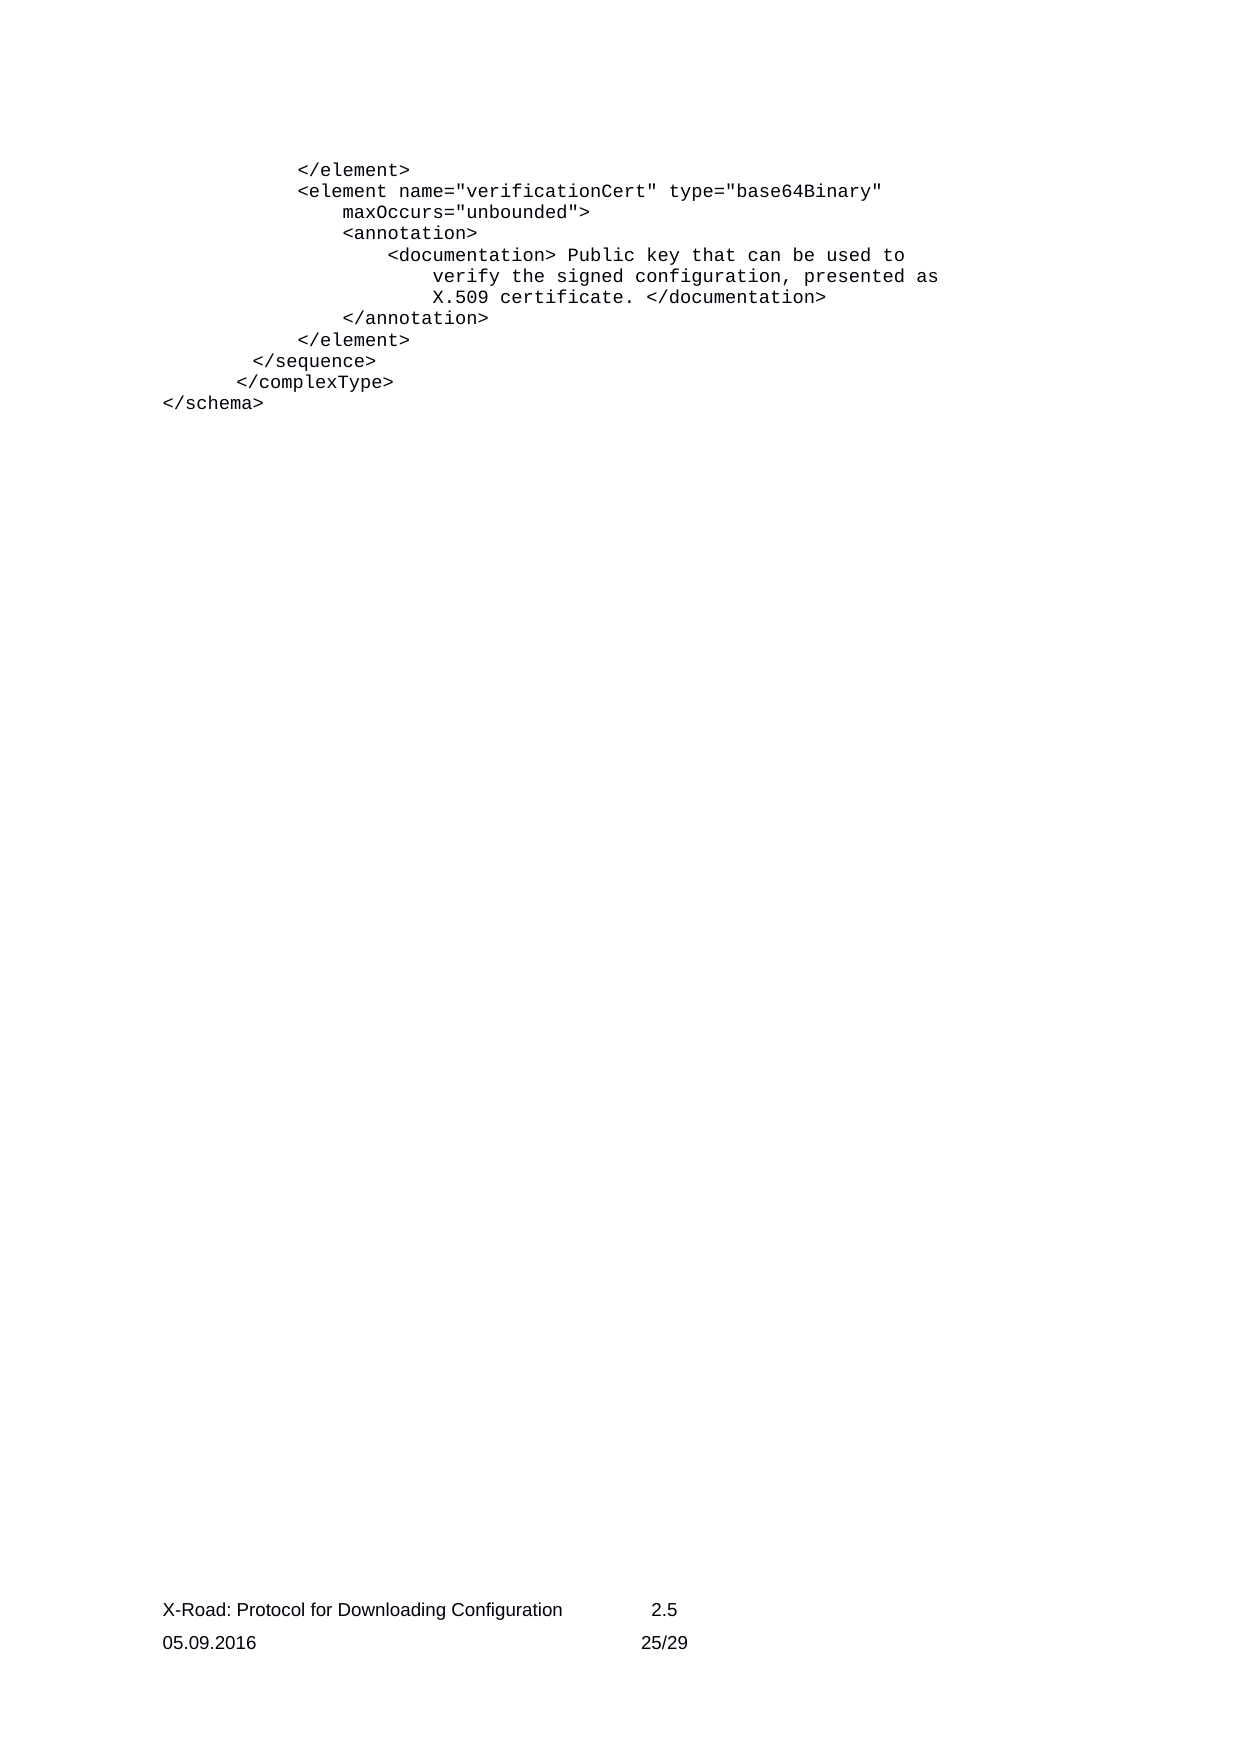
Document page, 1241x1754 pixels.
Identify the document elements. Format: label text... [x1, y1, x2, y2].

text <documentation> Public key that can be used to [162, 245, 1093, 267]
text X.509 certificate. </documentation> [162, 288, 1093, 309]
text </element> [162, 160, 1093, 182]
text maxOccurs="unbounded"> [162, 203, 1093, 224]
text </sequence> [162, 352, 1093, 373]
text </element> [162, 330, 1093, 352]
text </annotation> [162, 309, 1093, 330]
text verify the signed configuration, presented as [162, 267, 1093, 288]
text </schema> [162, 394, 1093, 415]
text <element name="verificationCert" type="base64Binary" [162, 182, 1093, 203]
text </complexType> [162, 373, 1093, 394]
text <annotation> [162, 224, 1093, 245]
